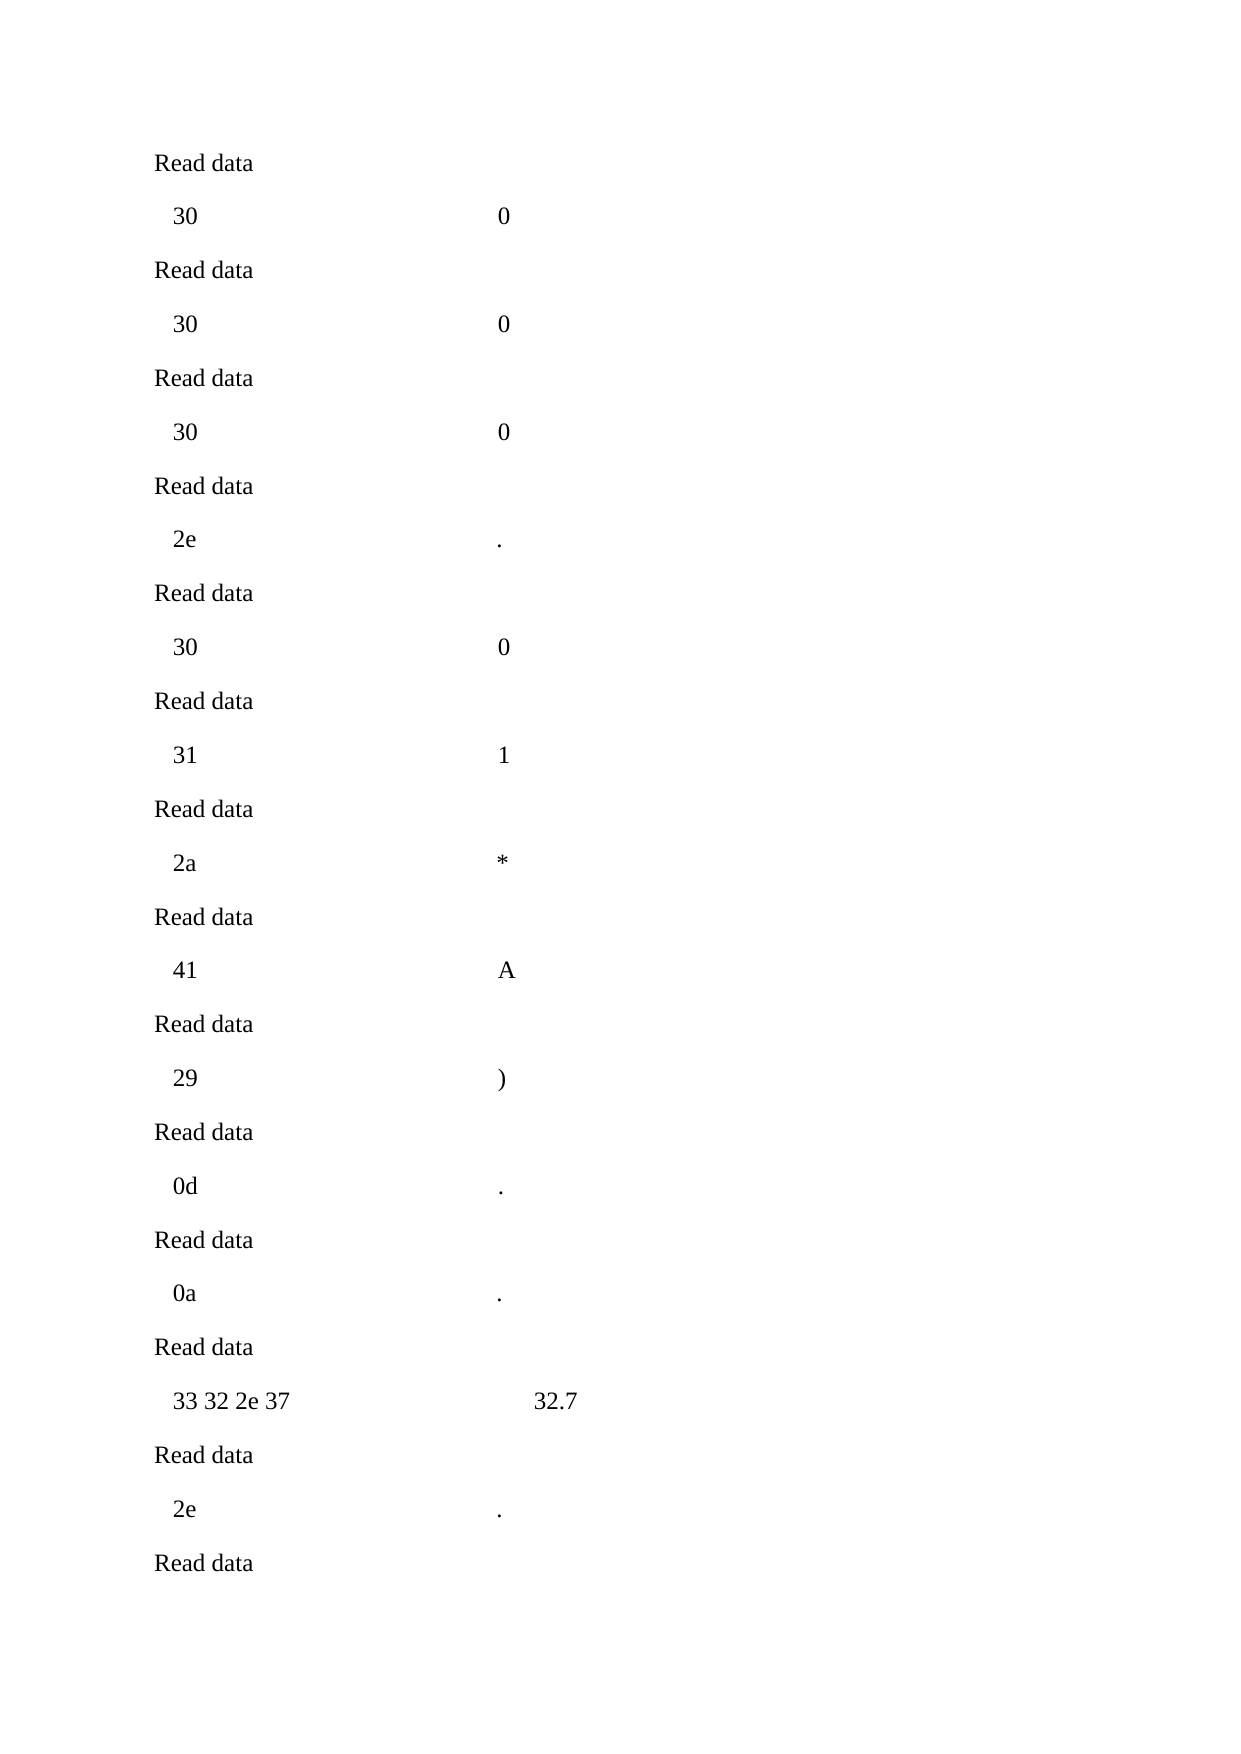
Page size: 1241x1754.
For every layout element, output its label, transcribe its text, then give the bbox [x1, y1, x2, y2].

text 30 0 [148, 632, 1093, 661]
text Read data [148, 686, 1093, 715]
text Read data [148, 902, 1093, 930]
text Read data [148, 1225, 1093, 1253]
text Read data [148, 148, 1093, 176]
text Read data [148, 255, 1093, 284]
text Read data [148, 1332, 1093, 1361]
text Read data [148, 1009, 1093, 1038]
text 2e . [148, 524, 1093, 553]
text 41 A [148, 955, 1093, 984]
text 30 0 [148, 417, 1093, 446]
text Read data [148, 794, 1093, 823]
text 29 ) [148, 1063, 1093, 1092]
text 0a . [148, 1278, 1093, 1307]
text Read data [148, 1117, 1093, 1146]
text Read data [148, 1548, 1093, 1577]
text Read data [148, 578, 1093, 607]
text 30 0 [148, 309, 1093, 338]
text 0d . [148, 1171, 1093, 1199]
text Read data [148, 363, 1093, 392]
text 33 32 2e 37 32.7 [148, 1386, 1093, 1415]
text 2a * [148, 848, 1093, 876]
text 31 1 [148, 740, 1093, 769]
text Read data [148, 471, 1093, 499]
text Read data [148, 1440, 1093, 1469]
text 2e . [148, 1494, 1093, 1523]
text 30 0 [148, 201, 1093, 230]
